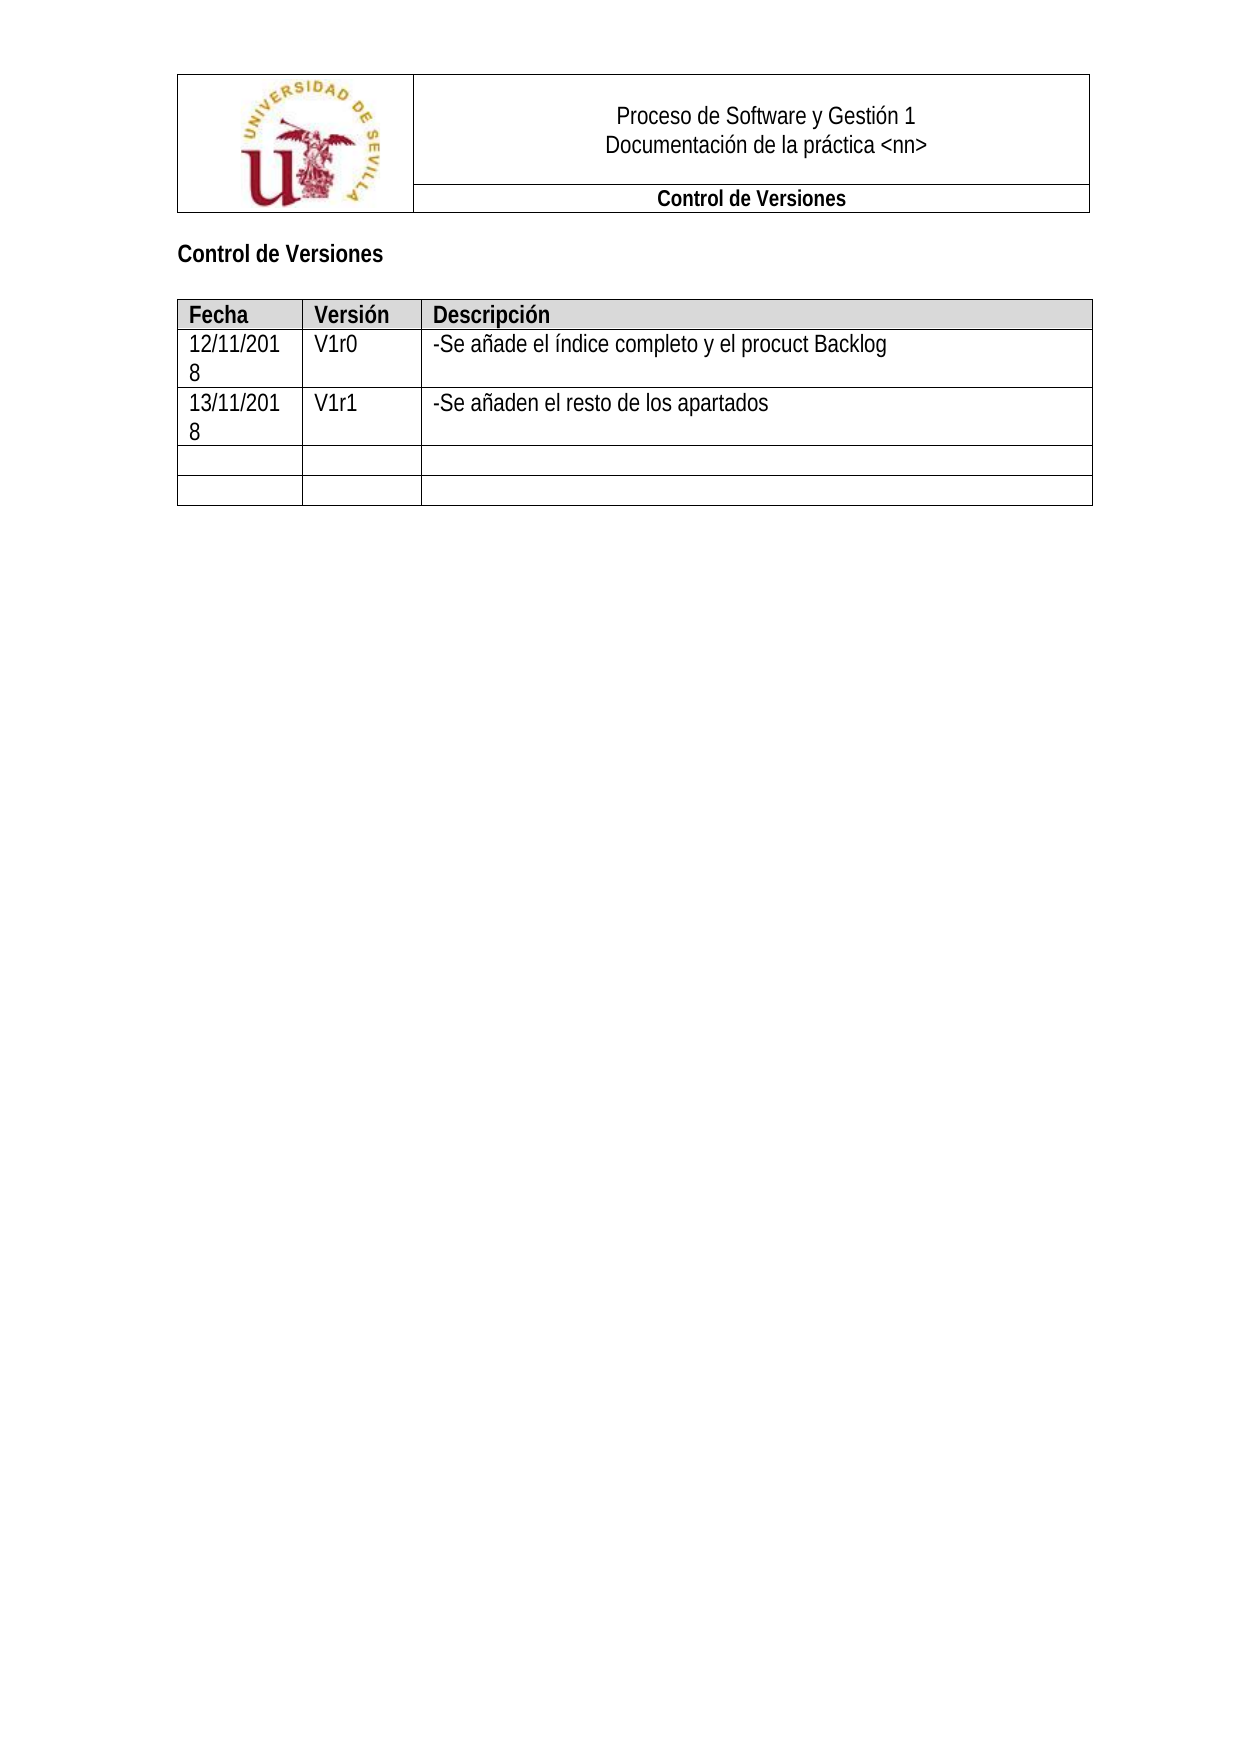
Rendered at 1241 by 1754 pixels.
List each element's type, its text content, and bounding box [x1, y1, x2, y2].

table_cell [303, 476, 421, 504]
table_cell 12/11/2018 [178, 330, 302, 387]
table_cell [422, 446, 1092, 475]
table_header Fecha [178, 300, 302, 328]
text Control de Versiones [177, 239, 1063, 268]
table_cell V1r0 [303, 330, 421, 387]
table_cell [178, 446, 302, 475]
table_header Versión [303, 300, 421, 328]
table_cell [178, 476, 302, 504]
table_cell [303, 446, 421, 475]
table_cell 13/11/2018 [178, 388, 302, 445]
table_cell [422, 476, 1092, 504]
picture [240, 79, 381, 208]
table_cell V1r1 [303, 388, 421, 445]
table_cell -Se añade el índice completo y el procuct Backlog [422, 330, 1092, 387]
table_cell -Se añaden el resto de los apartados [422, 388, 1092, 445]
table_header Descripción [422, 300, 1092, 328]
